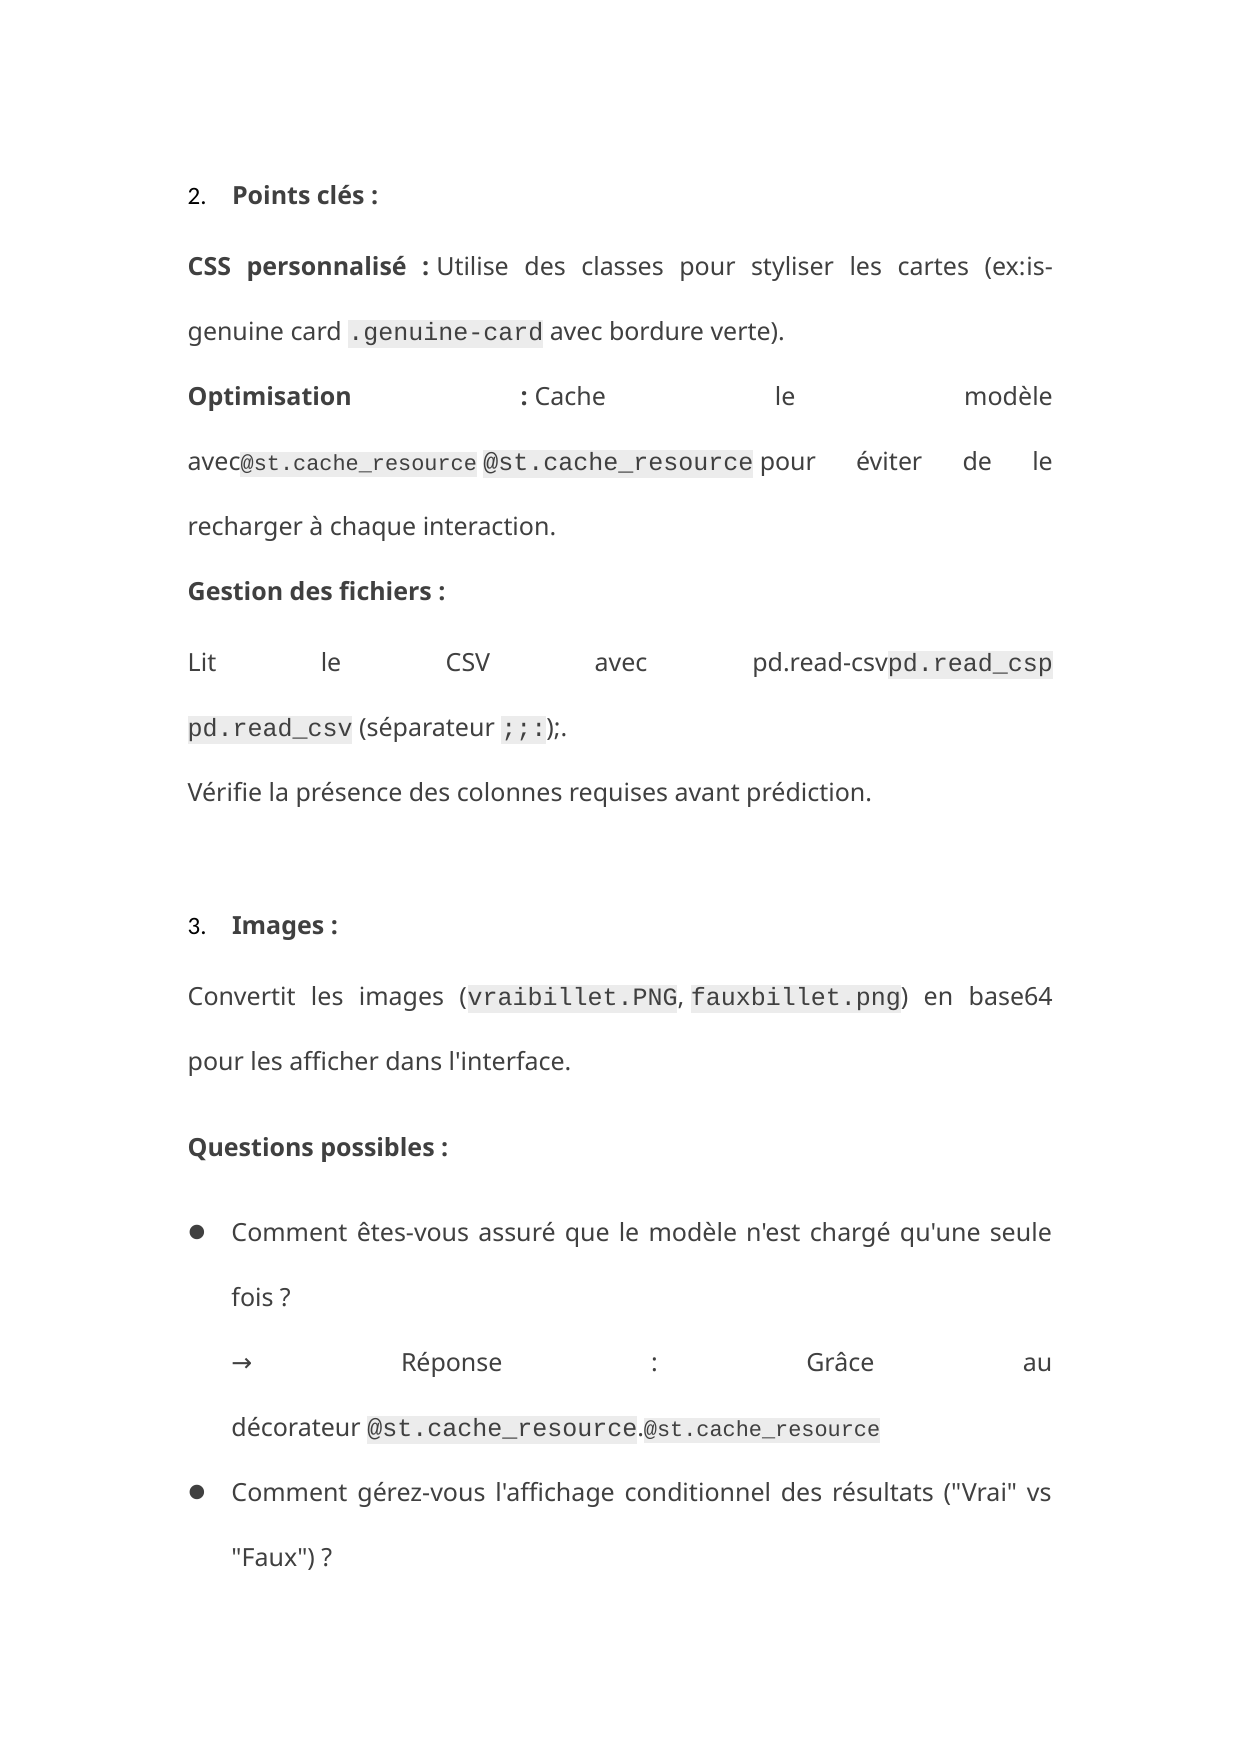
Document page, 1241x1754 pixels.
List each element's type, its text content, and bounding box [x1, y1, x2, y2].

text Gestion des fichiers : [187, 558, 1053, 623]
text Questions possibles : [187, 1114, 1053, 1179]
list Images : [187, 892, 1053, 957]
text Optimisation : Cache le modèle avec@st.cache_resource @st.cache_resource pour éviter de le recharger à chaque interaction. [187, 363, 1053, 558]
text Lit le CSV avec pd.read-csvpd.read_csp pd.read_csv (séparateur ;;:);. [187, 629, 1053, 759]
text CSS personnalisé : Utilise des classes pour styliser les cartes (ex:is-genuine card .genuine-card avec bordure verte). [187, 233, 1053, 363]
text Convertit les images (vraibillet.PNG, fauxbillet.png) en base64 pour les afficher dans l'interface. [187, 964, 1053, 1094]
list Comment êtes-vous assuré que le modèle n'est chargé qu'une seule fois ? → Réponse : Grâce au décorateur @st.cache_resource.@st.cache_resource [187, 1199, 1053, 1459]
list Points clés : [187, 162, 1053, 227]
text Vérifie la présence des colonnes requises avant prédiction. [187, 759, 1053, 824]
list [187, 1459, 1053, 1589]
